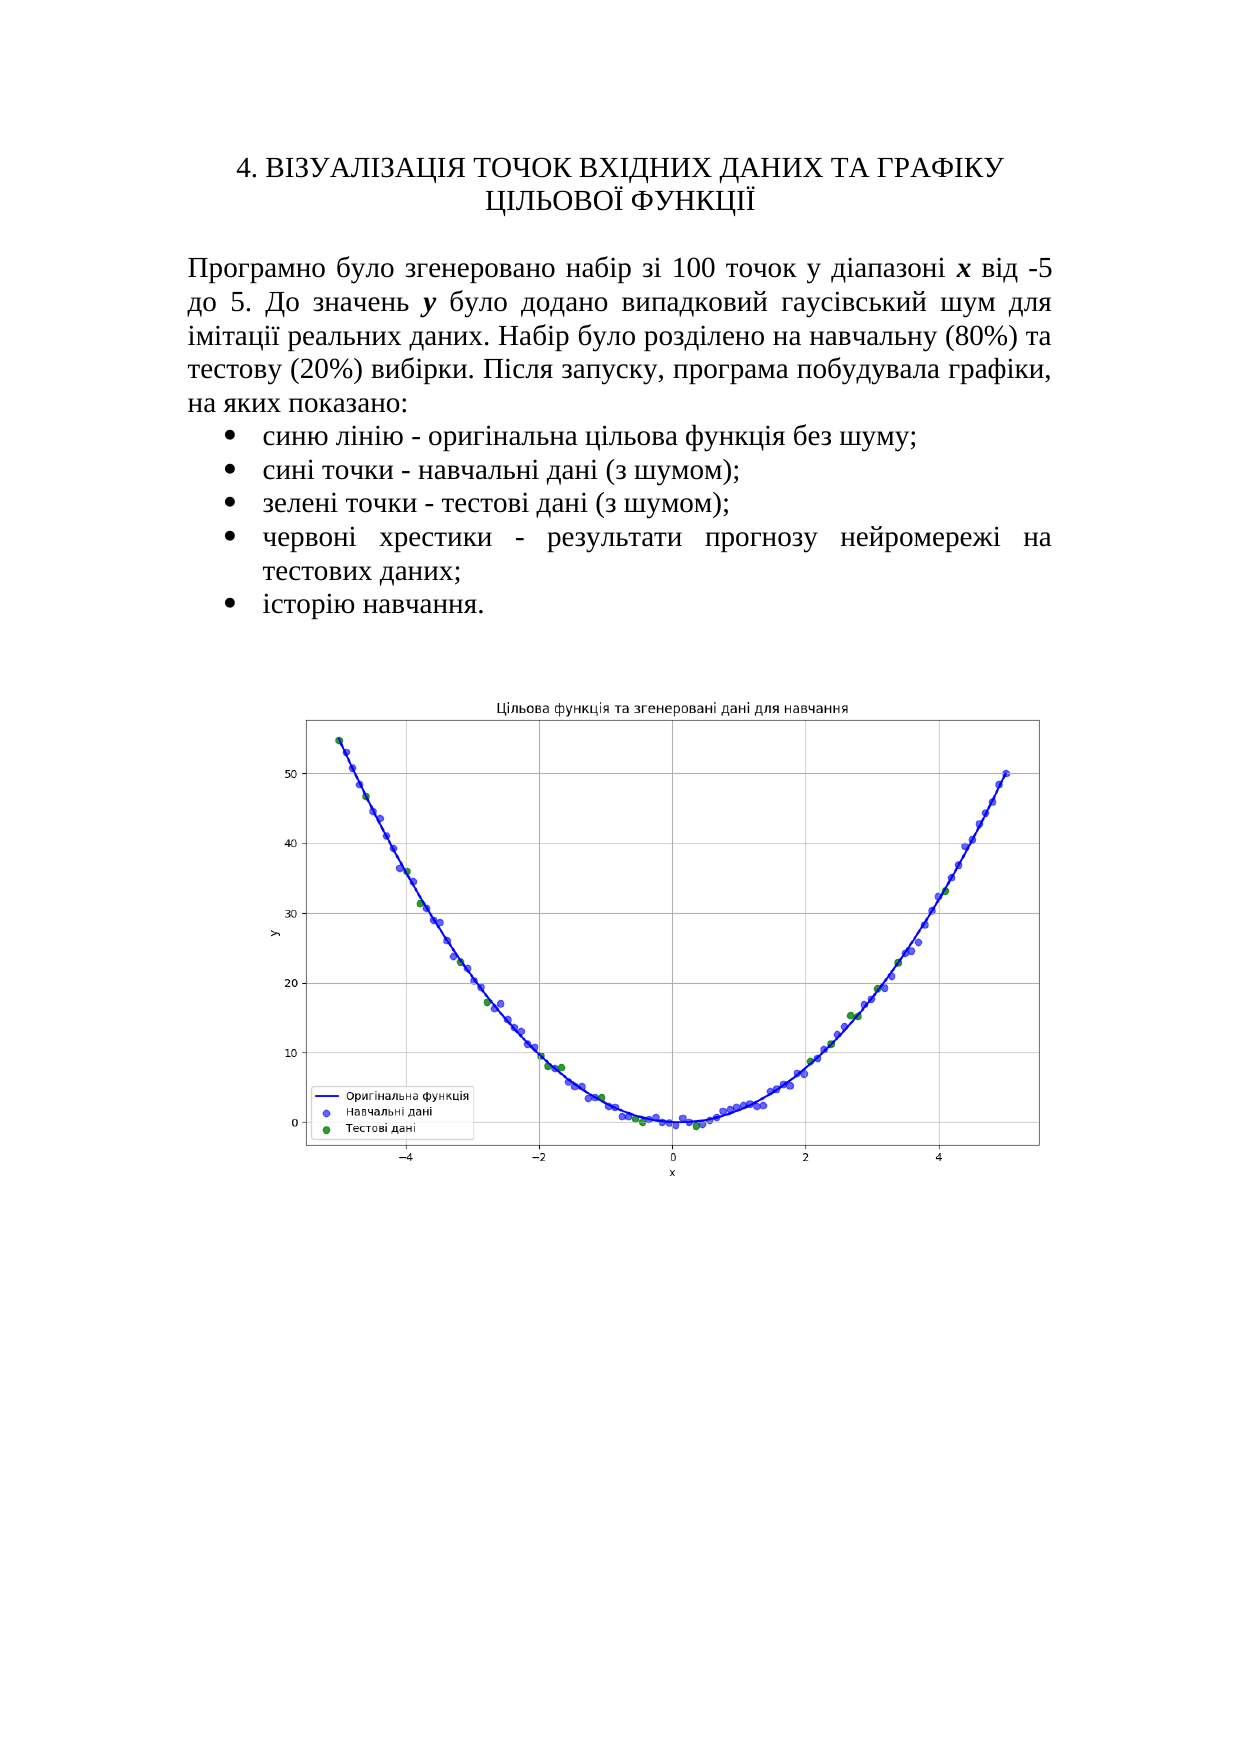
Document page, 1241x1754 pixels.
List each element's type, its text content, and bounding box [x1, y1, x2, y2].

list історію навчання. [225, 586, 1053, 620]
list синю лінію - оригінальна цільова функція без шуму; [225, 418, 1053, 452]
list червоні хрестики - результати прогнозу нейромережі на тестових даних; [225, 519, 1053, 586]
text Програмно було згенеровано набір зі 100 точок у діапазоні x від -5 до 5. До значень y було додано випадковий гаусівський шум для імітації реальних даних. Набір було розділено на навчальну (80%) та тестову (20%) вибірки. Після запуску, програма побудувала графіки, на яких показано: [187, 251, 1053, 418]
text 4. ВІЗУАЛІЗАЦІЯ ТОЧОК ВХІДНИХ ДАНИХ ТА ГРАФІКУ ЦІЛЬОВОЇ ФУНКЦІЇ [187, 150, 1053, 217]
list сині точки - навчальні дані (з шумом); [225, 452, 1053, 486]
list зелені точки - тестові дані (з шумом); [225, 486, 1053, 519]
picture [187, 653, 1133, 1205]
